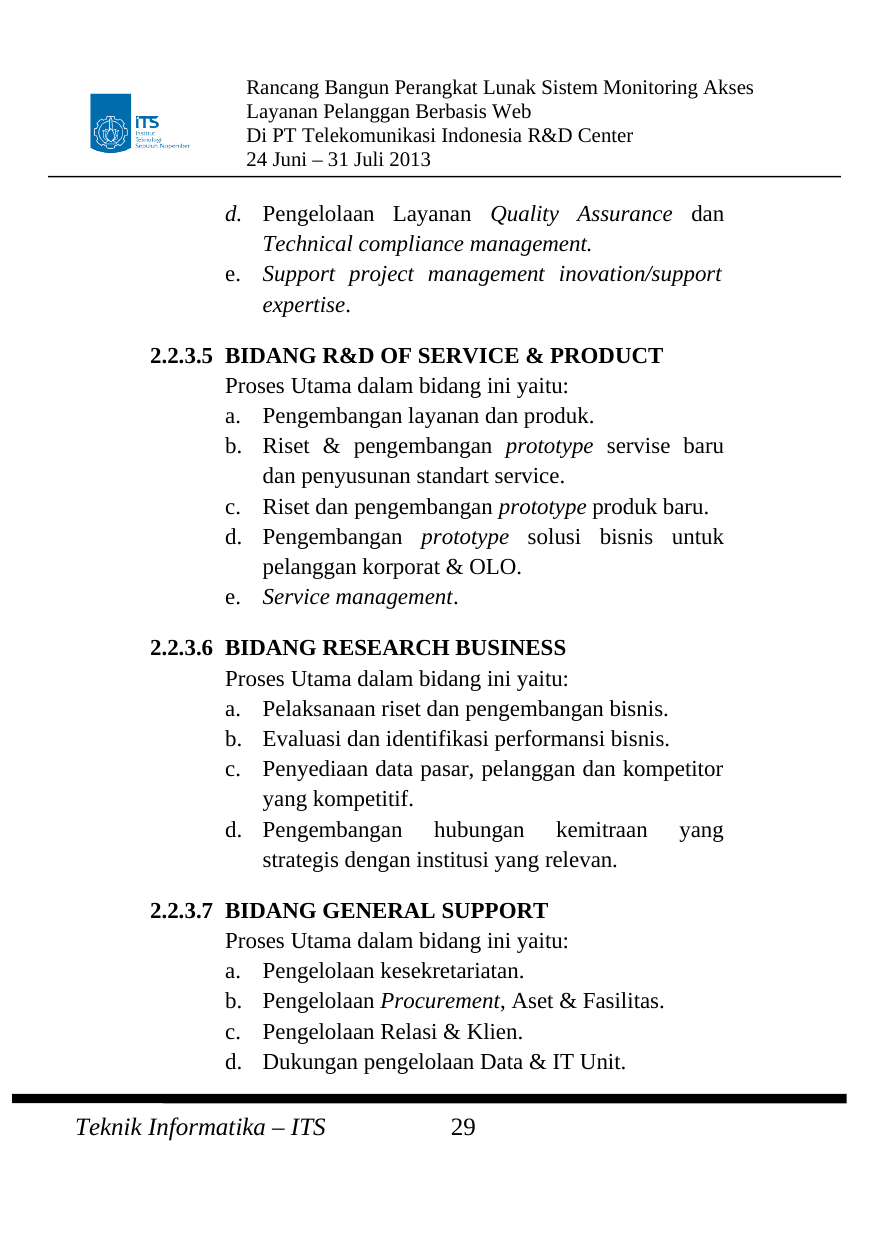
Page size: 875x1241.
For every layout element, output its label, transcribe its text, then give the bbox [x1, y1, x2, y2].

list Pelaksanaan riset dan pengembangan bisnis. [225, 695, 724, 721]
list Riset & pengembangan prototype servise baru dan penyusunan standart service. [225, 432, 724, 489]
list Pengelolaan Layanan Quality Assurance dan Technical compliance management. [225, 200, 724, 257]
list Proses Utama dalam bidang ini yaitu: [225, 664, 724, 691]
list Dukungan pengelolaan Data & IT Unit. [225, 1048, 724, 1074]
list Pengelolaan kesekretariatan. [225, 957, 724, 984]
list BIDANG RESEARCH BUSINESS [150, 634, 724, 661]
picture [82, 84, 196, 157]
list Proses Utama dalam bidang ini yaitu: [225, 927, 724, 953]
list BIDANG R&D OF SERVICE & PRODUCT [150, 342, 724, 368]
list BIDANG GENERAL SUPPORT [150, 897, 724, 923]
list Pengembangan layanan dan produk. [225, 402, 724, 428]
list Pengelolaan Relasi & Klien. [225, 1018, 724, 1044]
list Service management. [225, 583, 724, 610]
list Proses Utama dalam bidang ini yaitu: [225, 372, 724, 398]
list Penyediaan data pasar, pelanggan dan kompetitor yang kompetitif. [225, 755, 724, 812]
list Pengembangan prototype solusi bisnis untuk pelanggan korporat & OLO. [225, 523, 724, 579]
list Pengembangan hubungan kemitraan yang strategis dengan institusi yang relevan. [225, 816, 724, 872]
list Riset dan pengembangan prototype produk baru. [225, 493, 724, 519]
list Support project management inovation/support expertise. [225, 260, 724, 317]
list Evaluasi dan identifikasi performansi bisnis. [225, 725, 724, 751]
list Pengelolaan Procurement, Aset & Fasilitas. [225, 987, 724, 1014]
